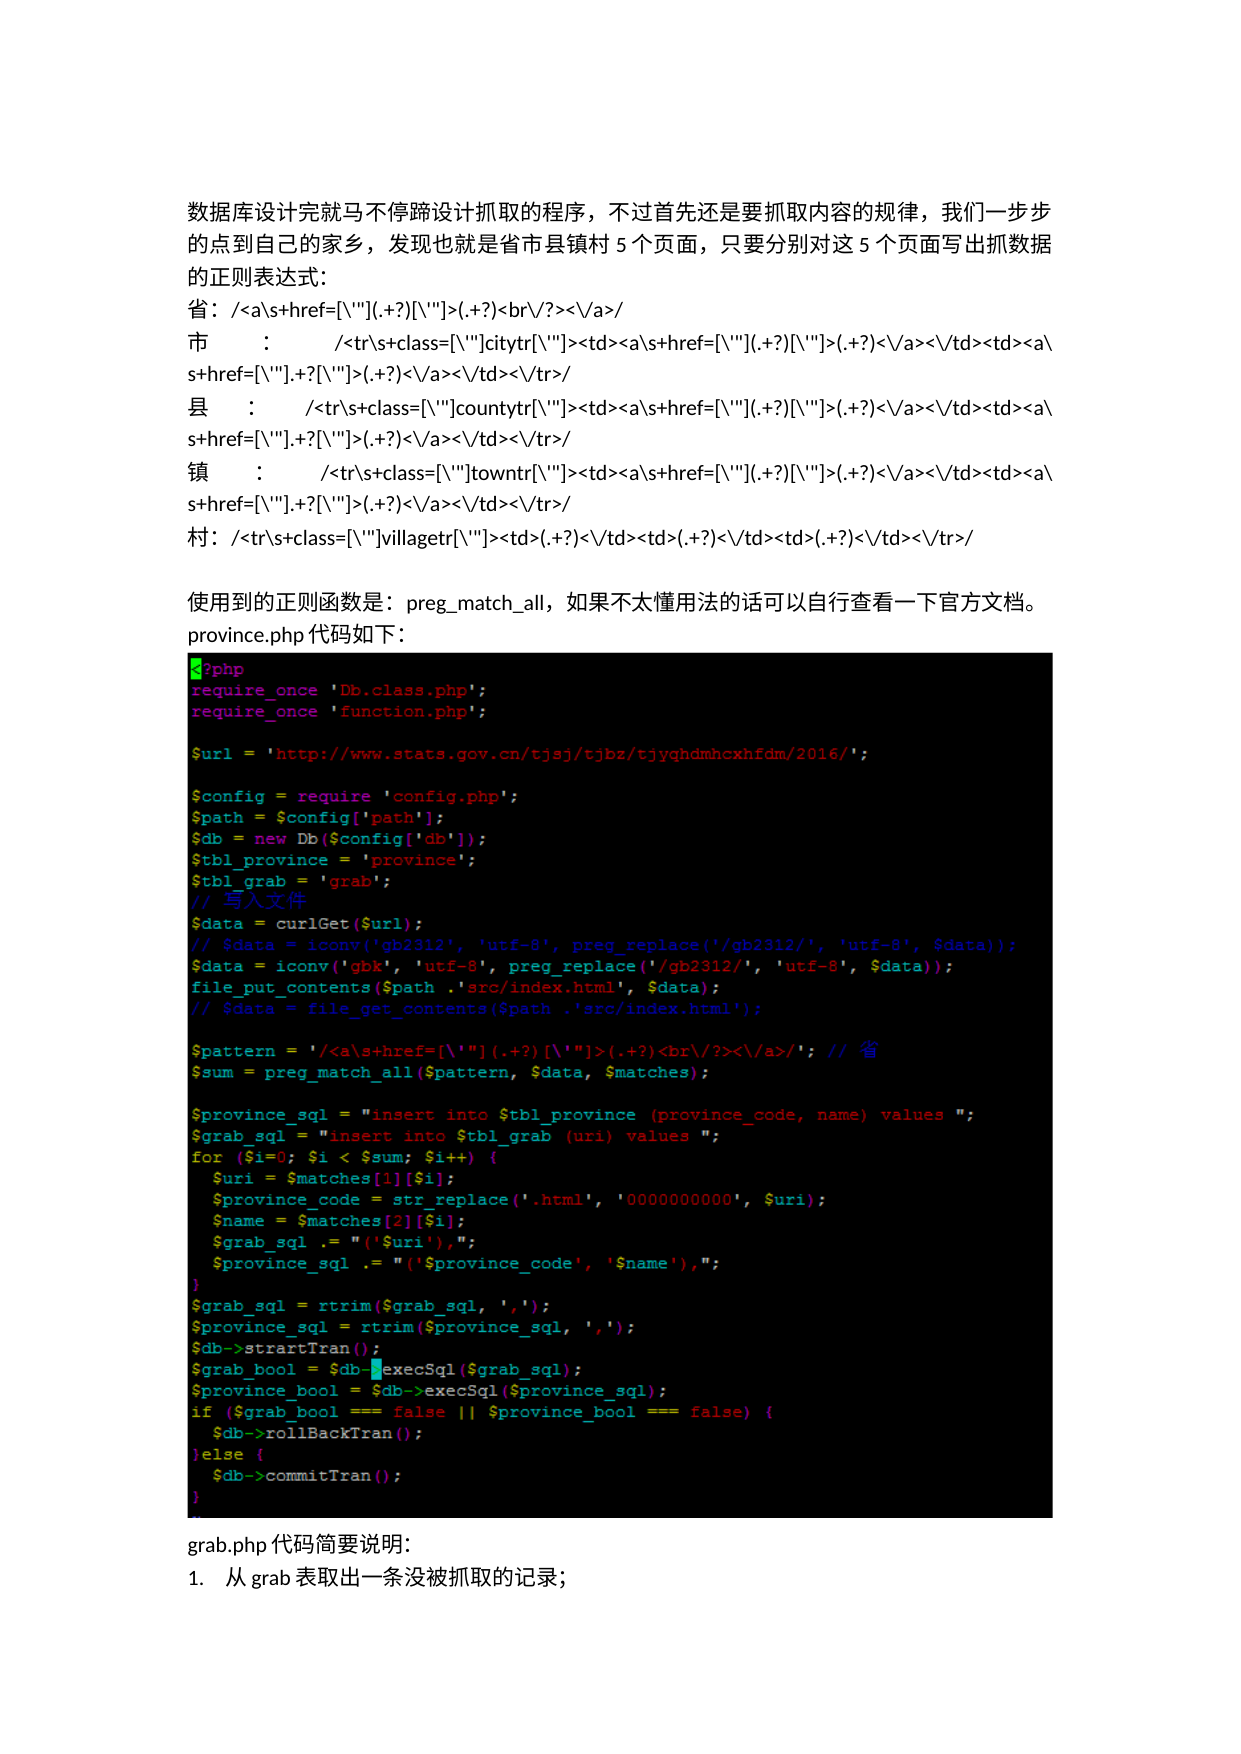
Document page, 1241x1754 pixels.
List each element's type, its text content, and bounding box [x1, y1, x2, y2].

text 村：/<tr\s+class=[\'"]villagetr[\'"]><td>(.+?)<\/td><td>(.+?)<\/td><td>(.+?)<\/td><\/tr>/ [187, 519, 1053, 552]
list 从grab表取出一条没被抓取的记录； [187, 1559, 1053, 1592]
text 镇：/<tr\s+class=[\'"]towntr[\'"]><td><a\s+href=[\'"](.+?)[\'"]>(.+?)<\/a><\/td><td><a\s+href=[\'"].+?[\'"]>(.+?)<\/a><\/td><\/tr>/ [187, 454, 1053, 519]
text 县：/<tr\s+class=[\'"]countytr[\'"]><td><a\s+href=[\'"](.+?)[\'"]>(.+?)<\/a><\/td><td><a\s+href=[\'"].+?[\'"]>(.+?)<\/a><\/td><\/tr>/ [187, 389, 1053, 454]
text 市：/<tr\s+class=[\'"]citytr[\'"]><td><a\s+href=[\'"](.+?)[\'"]>(.+?)<\/a><\/td><td><a\s+href=[\'"].+?[\'"]>(.+?)<\/a><\/td><\/tr>/ [187, 324, 1053, 389]
text grab.php代码简要说明： [187, 1527, 1053, 1559]
picture [187, 649, 1053, 1518]
text province.php代码如下： [187, 617, 1053, 649]
text 省：/<a\s+href=[\'"](.+?)[\'"]>(.+?)<br\/?><\/a>/ [187, 292, 1053, 324]
text 数据库设计完就马不停蹄设计抓取的程序，不过首先还是要抓取内容的规律，我们一步步的点到自己的家乡，发现也就是省市县镇村5个页面，只要分别对这5个页面写出抓数据的正则表达式： [187, 194, 1053, 292]
text 使用到的正则函数是：preg_match_all，如果不太懂用法的话可以自行查看一下官方文档。 [187, 584, 1053, 617]
